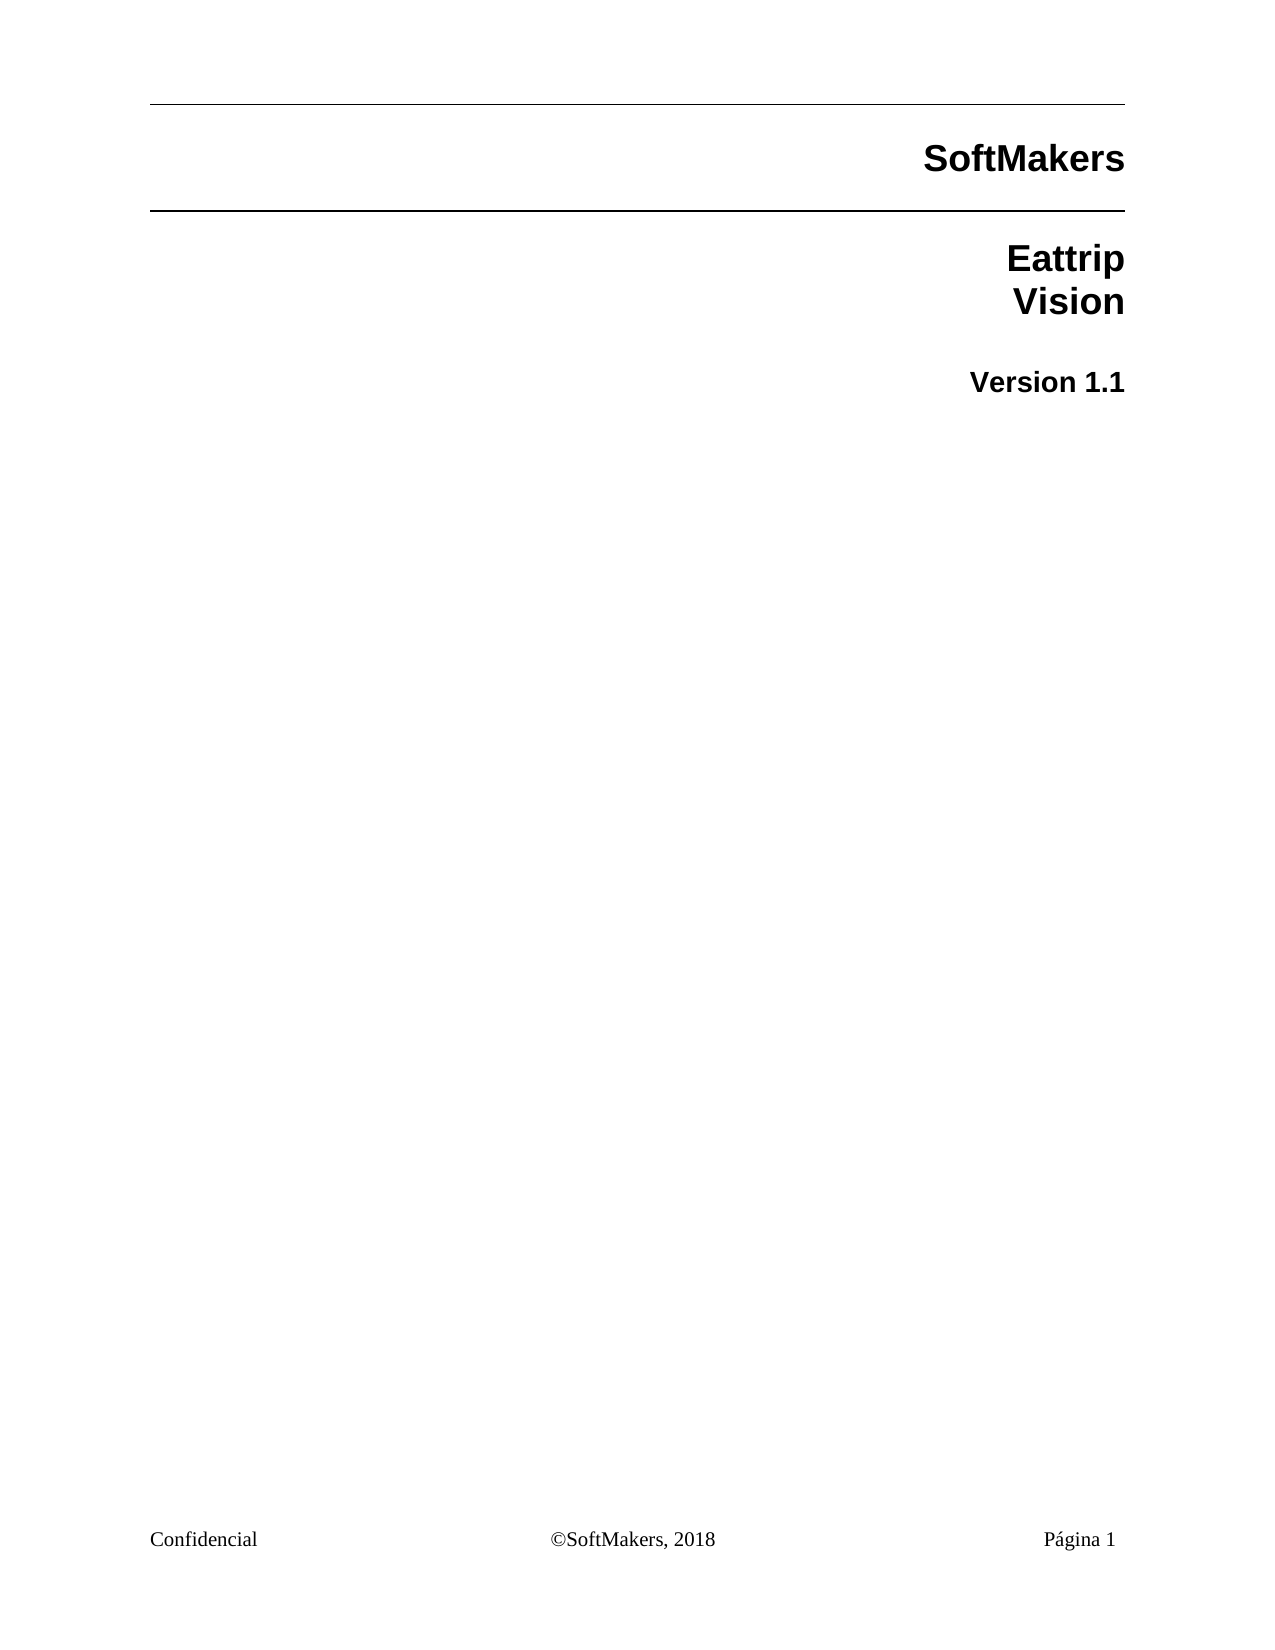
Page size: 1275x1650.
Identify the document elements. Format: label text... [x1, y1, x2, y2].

title Vision [150, 279, 1125, 322]
title Eattrip [150, 236, 1125, 279]
title Version 1.1 [150, 365, 1125, 399]
